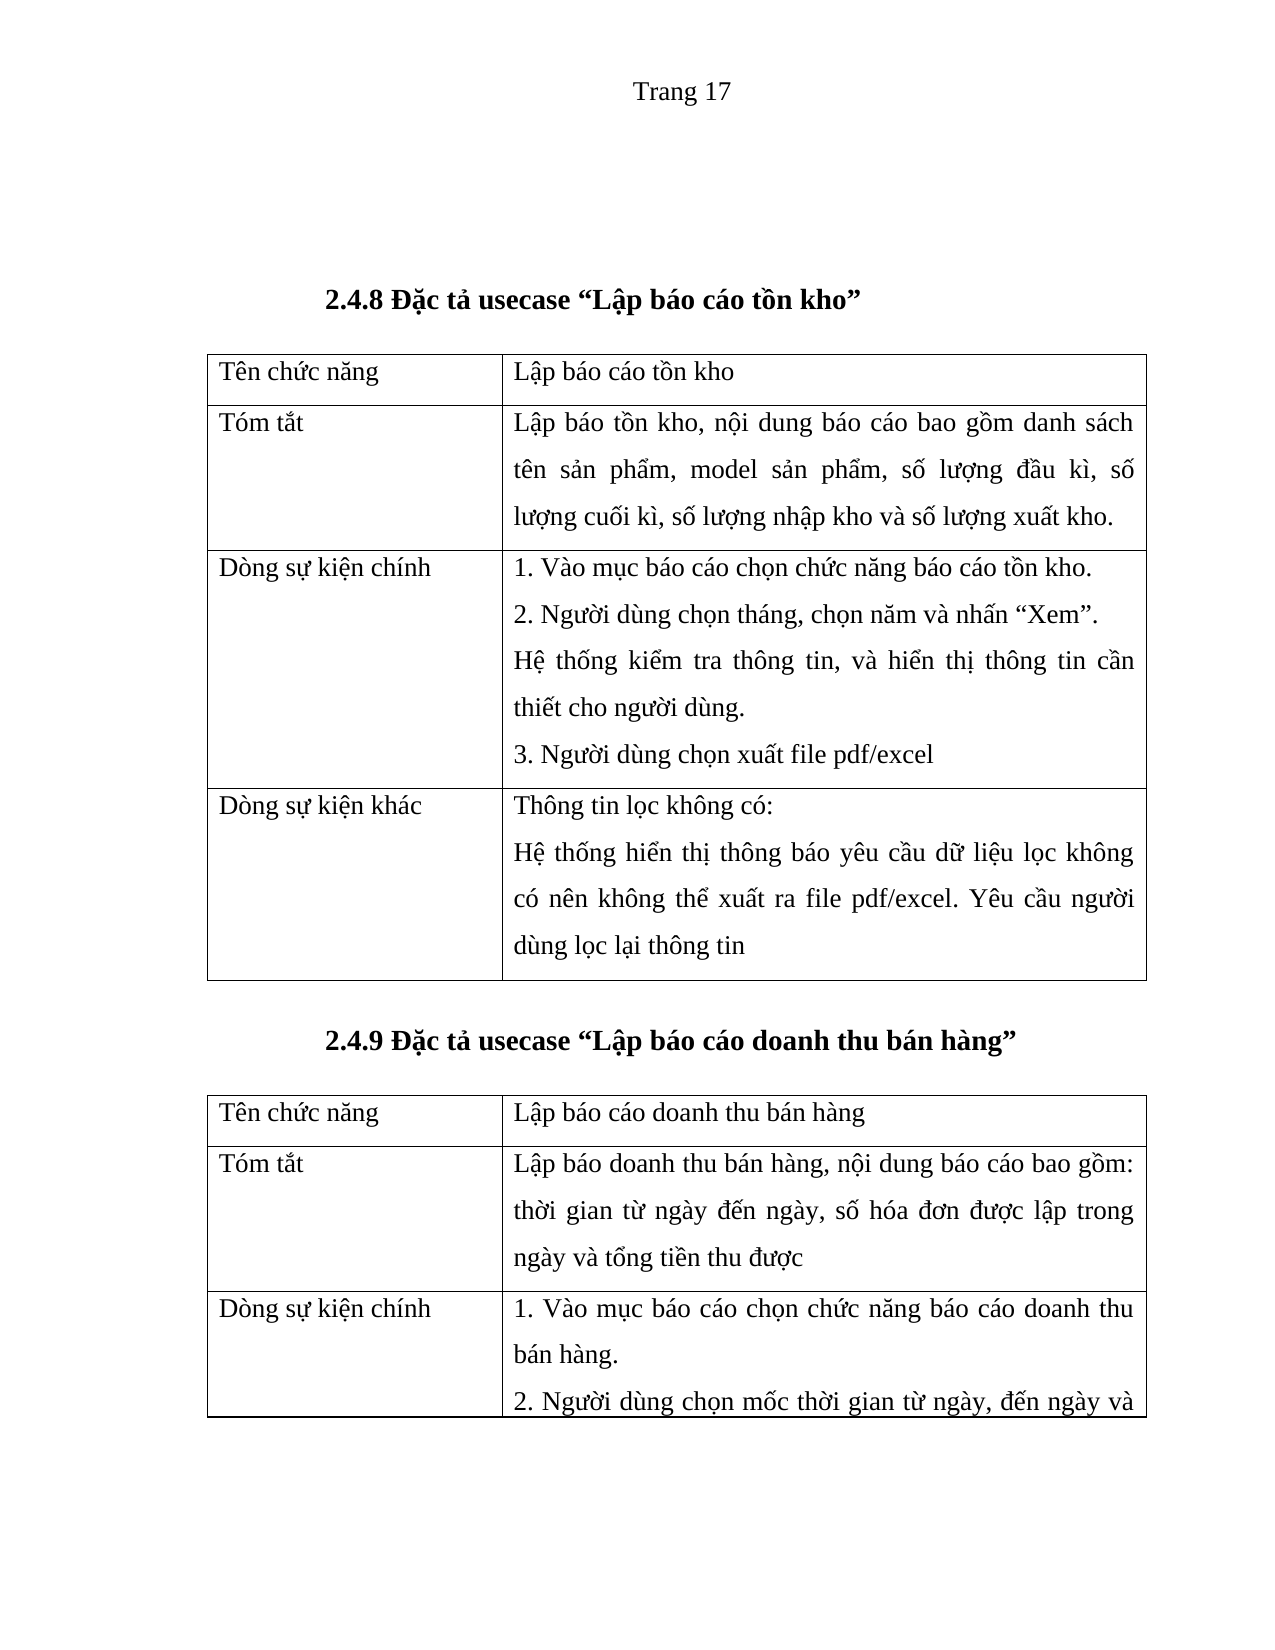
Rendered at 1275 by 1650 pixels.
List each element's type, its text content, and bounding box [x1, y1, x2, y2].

subtitle 2.4.8 Đặc tả usecase “Lập báo cáo tồn kho” [325, 282, 1157, 316]
table_cell Lập báo doanh thu bán hàng, nội dung báo cáo bao gồm: thời gian từ ngày đến ngày, số hóa đơn được lập trong ngày và tổng tiền thu được [503, 1147, 1146, 1291]
table_cell Thông tin lọc không có: Hệ thống hiển thị thông báo yêu cầu dữ liệu lọc không có nên không thể xuất ra file pdf/excel. Yêu cầu người dùng lọc lại thông tin [503, 789, 1146, 979]
table_header Lập báo cáo tồn kho [503, 355, 1146, 405]
table_header Lập báo cáo doanh thu bán hàng [503, 1096, 1146, 1146]
subtitle 2.4.9 Đặc tả usecase “Lập báo cáo doanh thu bán hàng” [325, 1023, 1157, 1057]
table_header Tên chức năng [208, 355, 502, 405]
table_cell Dòng sự kiện chính [208, 1292, 502, 1416]
table_cell Tóm tắt [208, 1147, 502, 1291]
table_header Tên chức năng [208, 1096, 502, 1146]
table_cell Dòng sự kiện khác [208, 789, 502, 979]
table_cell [503, 1292, 1146, 1416]
table_cell Tóm tắt [208, 406, 502, 550]
table_cell Lập báo tồn kho, nội dung báo cáo bao gồm danh sách tên sản phẩm, model sản phẩm, số lượng đầu kì, số lượng cuối kì, số lượng nhập kho và số lượng xuất kho. [503, 406, 1146, 550]
table_cell 1. Vào mục báo cáo chọn chức năng báo cáo tồn kho. 2. Người dùng chọn tháng, chọn năm và nhấn “Xem”. Hệ thống kiểm tra thông tin, và hiển thị thông tin cần thiết cho người dùng. 3. Người dùng chọn xuất file pdf/excel [503, 551, 1146, 788]
table_cell Dòng sự kiện chính [208, 551, 502, 788]
